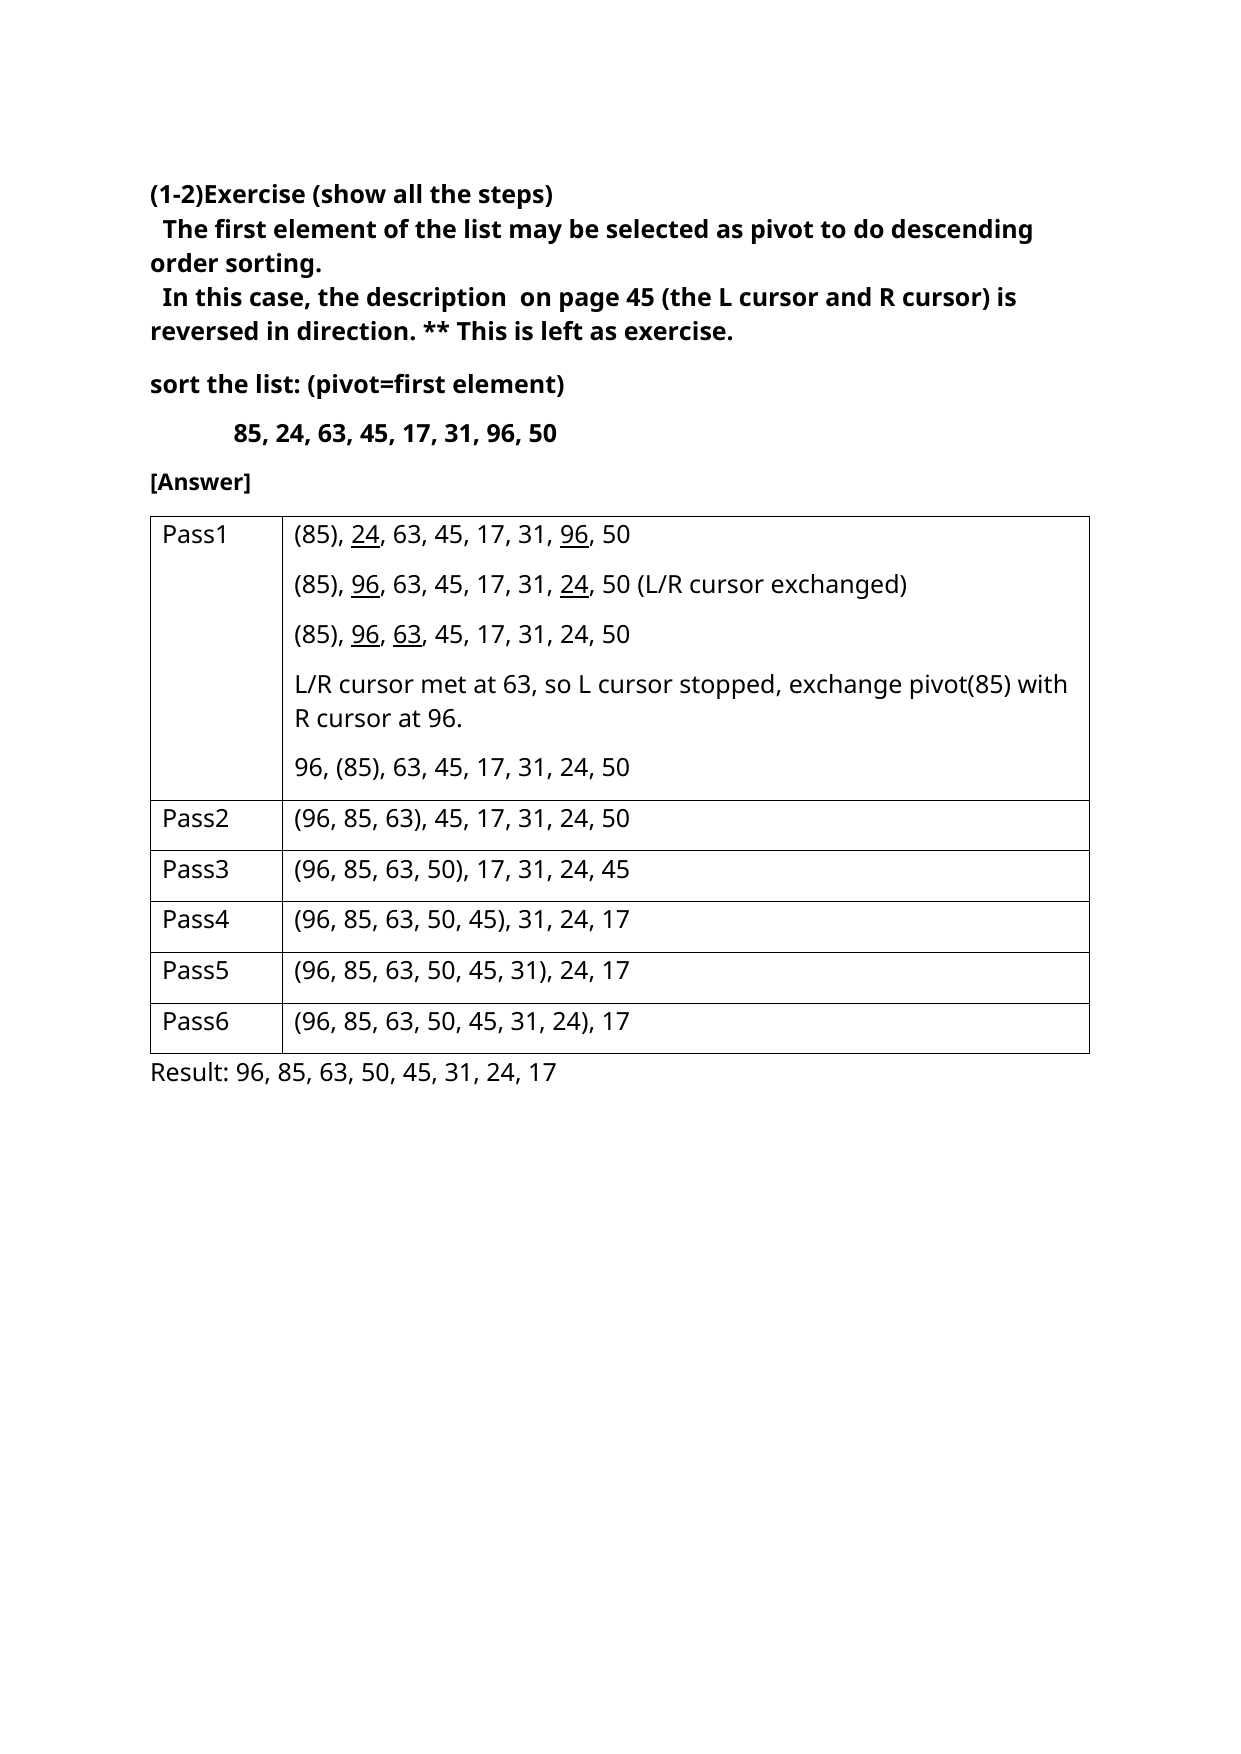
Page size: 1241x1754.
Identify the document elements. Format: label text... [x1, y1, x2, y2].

table_cell Pass2 [151, 801, 282, 850]
table_cell (96, 85, 63, 50, 45), 31, 24, 17 [283, 902, 1089, 952]
table_header Pass1 [151, 517, 282, 800]
text [Answer] [150, 466, 1090, 497]
text In this case, the description on page 45 (the L cursor and R cursor) is reversed in direction. ** This is left as exercise. [150, 279, 1090, 347]
table_cell Pass4 [151, 902, 282, 952]
table_cell Pass6 [151, 1004, 282, 1053]
text Result: 96, 85, 63, 50, 45, 31, 24, 17 [150, 1054, 1090, 1088]
text 85, 24, 63, 45, 17, 31, 96, 50 [150, 416, 1090, 450]
table_cell (96, 85, 63), 45, 17, 31, 24, 50 [283, 801, 1089, 850]
table_cell (96, 85, 63, 50, 45, 31), 24, 17 [283, 953, 1089, 1003]
table_cell Pass3 [151, 851, 282, 901]
text (1-2)Exercise (show all the steps) [150, 177, 1090, 211]
table_cell Pass5 [151, 953, 282, 1003]
text sort the list: (pivot=first element) [150, 366, 1090, 400]
text The first element of the list may be selected as pivot to do descending order sorting. [150, 211, 1090, 279]
table_cell (96, 85, 63, 50), 17, 31, 24, 45 [283, 851, 1089, 901]
table_cell (96, 85, 63, 50, 45, 31, 24), 17 [283, 1004, 1089, 1053]
table_header (85), 24, 63, 45, 17, 31, 96, 50 (85), 96, 63, 45, 17, 31, 24, 50 (L/R cursor exchanged) (85), 96, 63, 45, 17, 31, 24, 50 L/R cursor met at 63, so L cursor stopped, exchange pivot(85) with R cursor at 96. 96, (85), 63, 45, 17, 31, 24, 50 [283, 517, 1089, 800]
